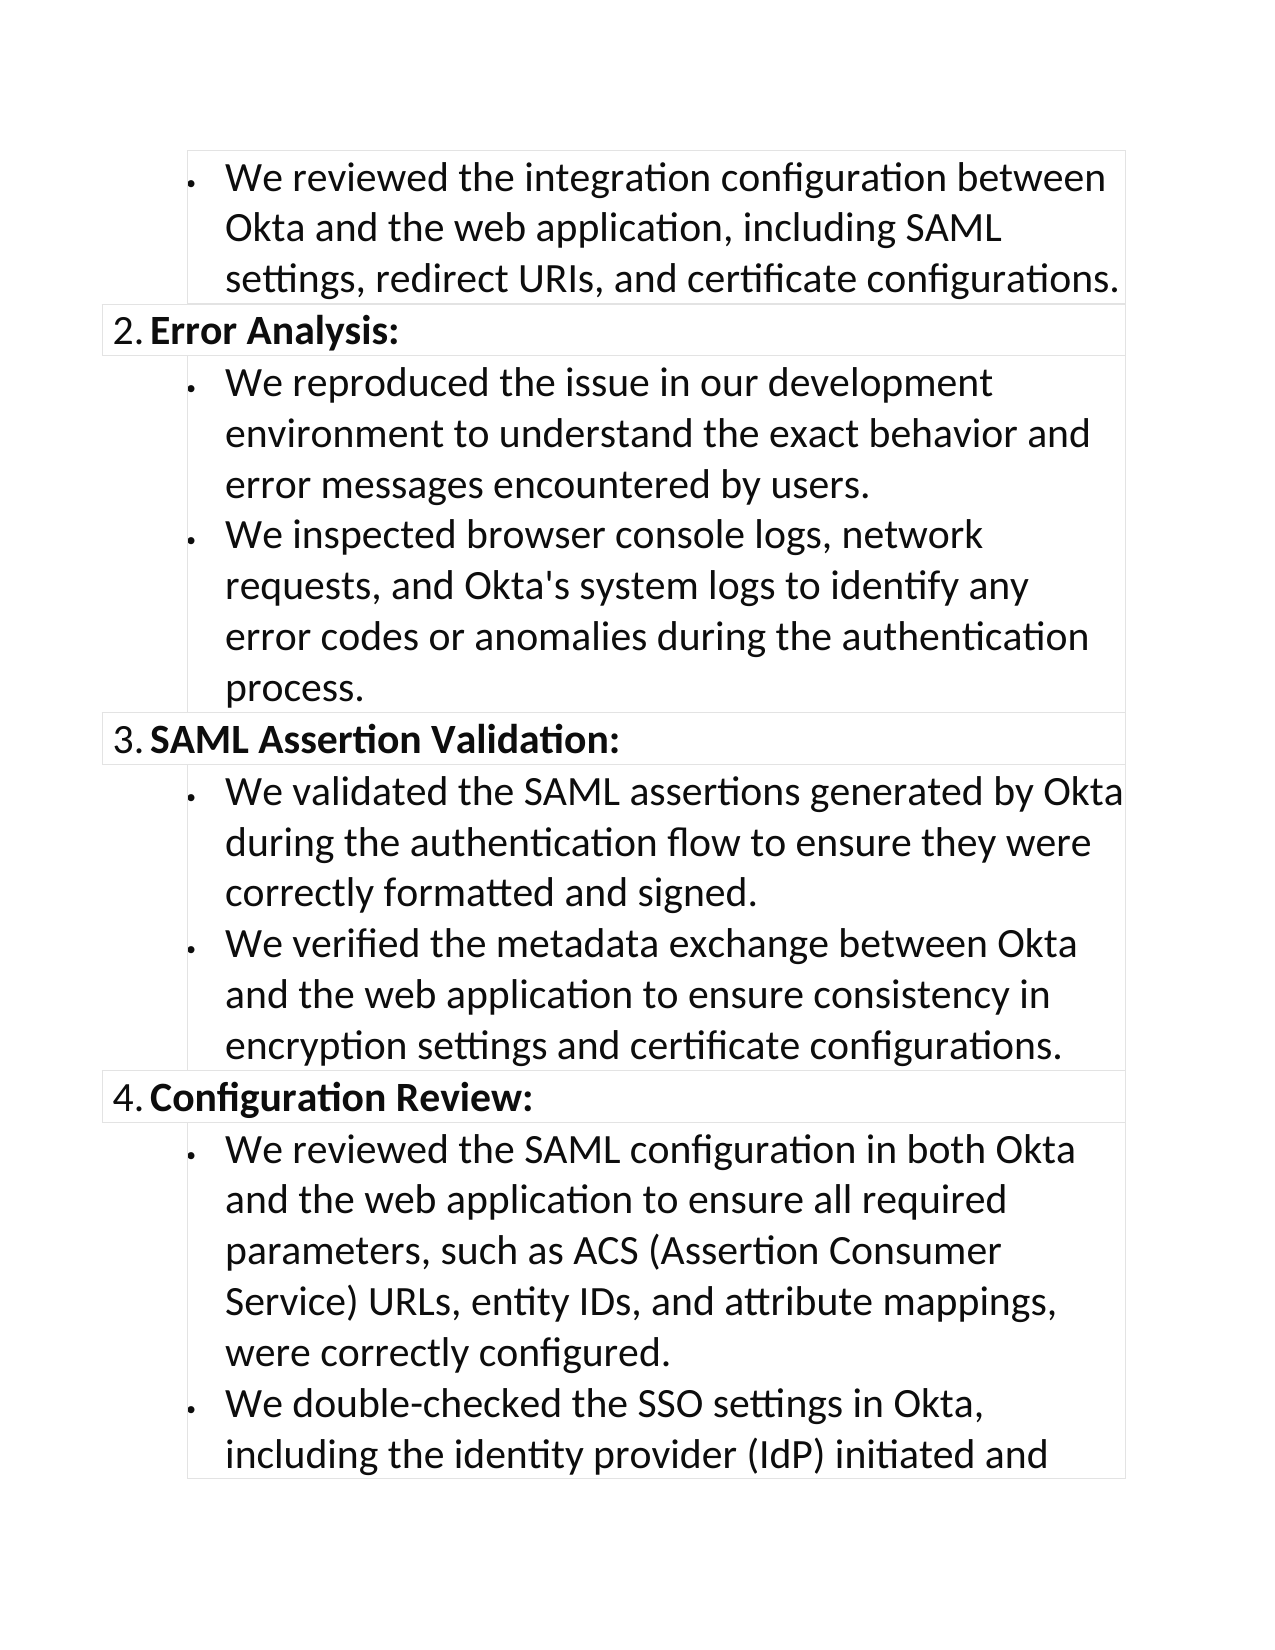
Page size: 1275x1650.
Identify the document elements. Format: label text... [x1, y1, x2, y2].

list We reproduced the issue in our development environment to understand the exact behavior and error messages encountered by users. [188, 356, 1125, 508]
list We reviewed the integration configuration between Okta and the web application, including SAML settings, redirect URIs, and certificate configurations. [188, 151, 1125, 303]
list We validated the SAML assertions generated by Okta during the authentication flow to ensure they were correctly formatted and signed. [188, 765, 1125, 917]
list We inspected browser console logs, network requests, and Okta's system logs to identify any error codes or anomalies during the authentication process. [188, 508, 1125, 712]
list Configuration Review: [103, 1071, 1125, 1122]
list We verified the metadata exchange between Okta and the web application to ensure consistency in encryption settings and certificate configurations. [188, 917, 1125, 1070]
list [188, 1376, 1125, 1478]
list We reviewed the SAML configuration in both Okta and the web application to ensure all required parameters, such as ACS (Assertion Consumer Service) URLs, entity IDs, and attribute mappings, were correctly configured. [188, 1123, 1125, 1376]
list SAML Assertion Validation: [103, 713, 1125, 764]
list Error Analysis: [103, 305, 1125, 355]
